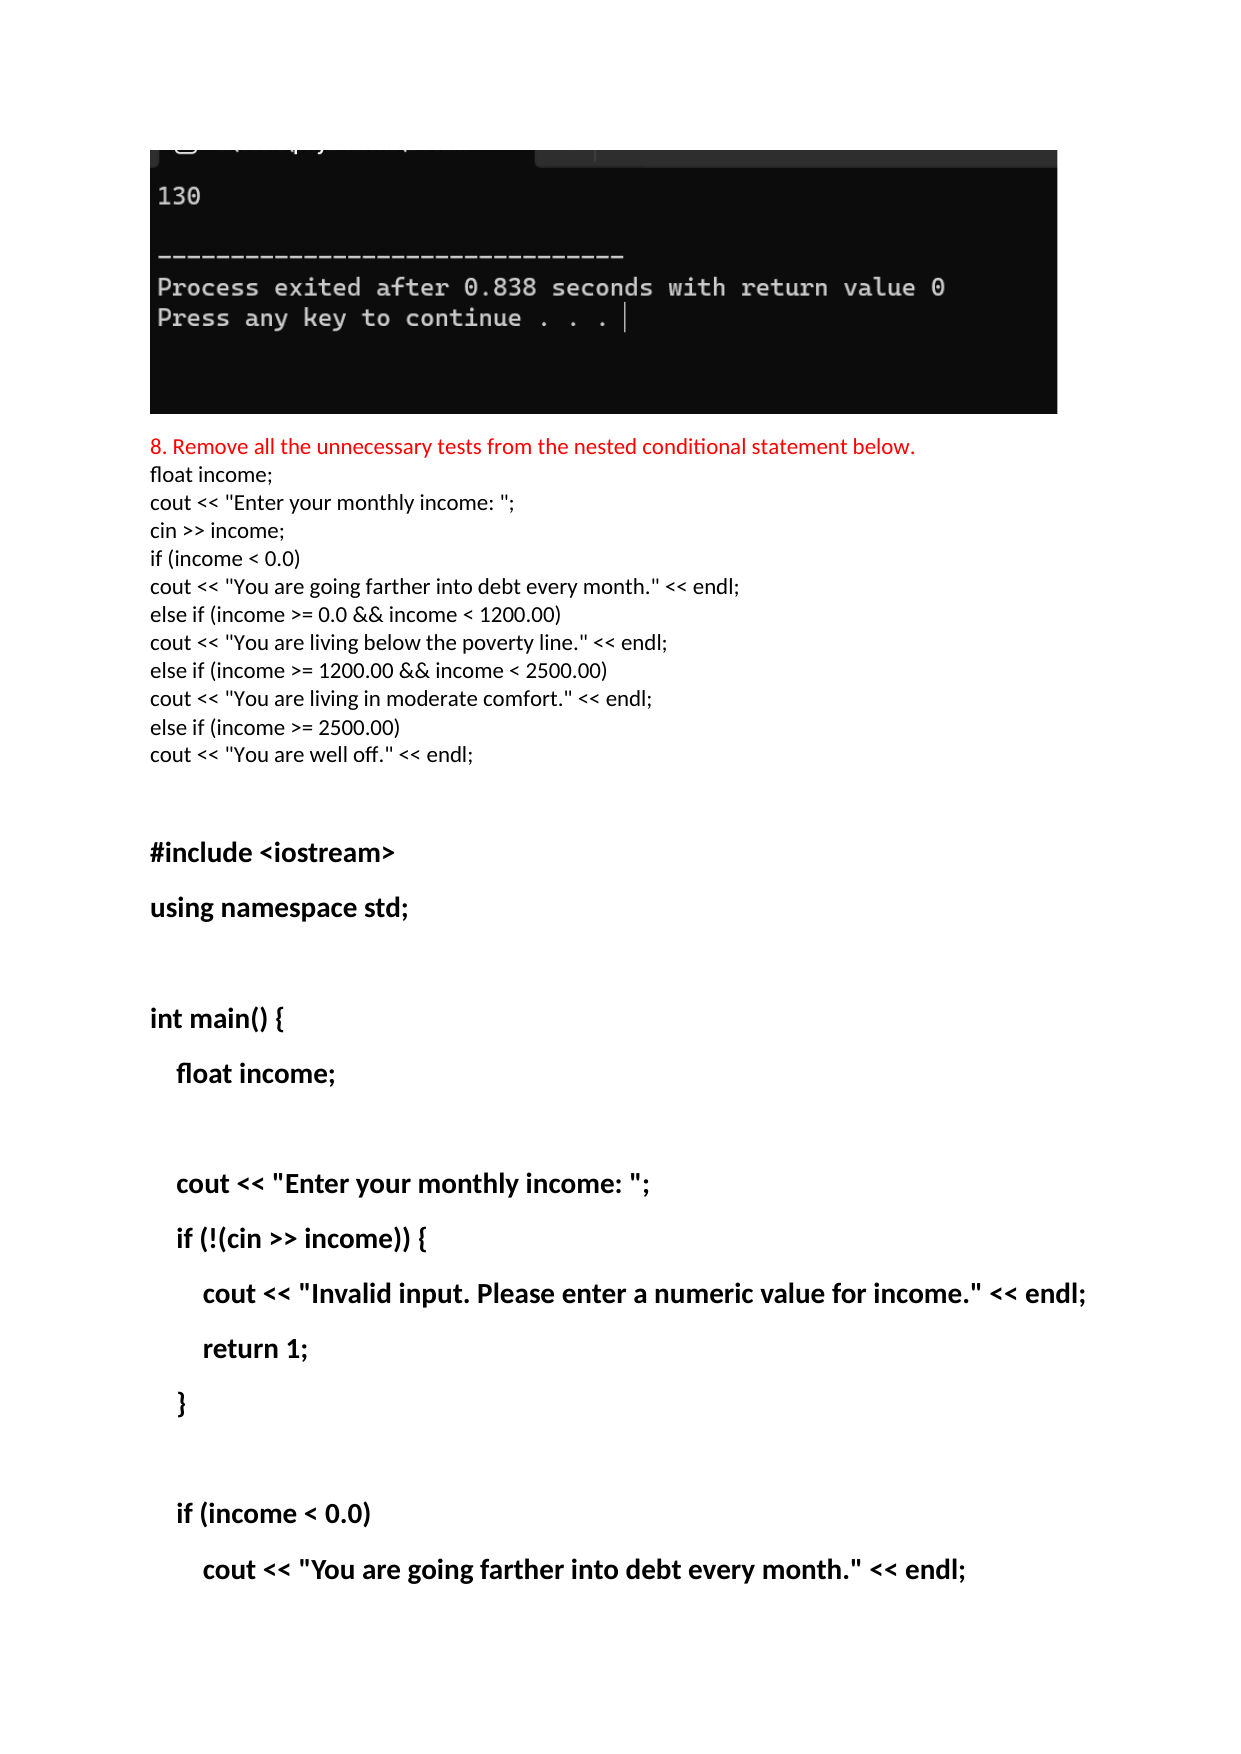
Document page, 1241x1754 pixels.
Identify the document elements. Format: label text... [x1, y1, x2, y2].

text cout << "Enter your monthly income: "; [150, 1165, 1090, 1201]
text float income; [150, 1055, 1090, 1090]
text return 1; [150, 1330, 1090, 1366]
text int main() { [150, 1000, 1090, 1035]
text cin >> income; [150, 516, 1090, 544]
text cout << "You are well off." << endl; [150, 741, 1090, 769]
text cout << "You are living in moderate comfort." << endl; [150, 684, 1090, 713]
picture [150, 150, 1058, 414]
text cout << "You are going farther into debt every month." << endl; [150, 1551, 1090, 1586]
text #include <iostream> [150, 834, 1090, 870]
text if (!(cin >> income)) { [150, 1220, 1090, 1256]
text float income; [150, 460, 1090, 488]
text cout << "Enter your monthly income: "; [150, 488, 1090, 516]
text cout << "You are living below the poverty line." << endl; [150, 628, 1090, 657]
text else if (income >= 1200.00 && income < 2500.00) [150, 657, 1090, 684]
text cout << "You are going farther into debt every month." << endl; [150, 572, 1090, 601]
text cout << "Invalid input. Please enter a numeric value for income." << endl; [150, 1275, 1090, 1311]
text } [150, 1385, 1090, 1421]
text else if (income >= 2500.00) [150, 713, 1090, 741]
text if (income < 0.0) [150, 1496, 1090, 1531]
text else if (income >= 0.0 && income < 1200.00) [150, 601, 1090, 628]
text if (income < 0.0) [150, 544, 1090, 572]
text 8. Remove all the unnecessary tests from the nested conditional statement below. [150, 432, 1090, 460]
text using namespace std; [150, 889, 1090, 925]
